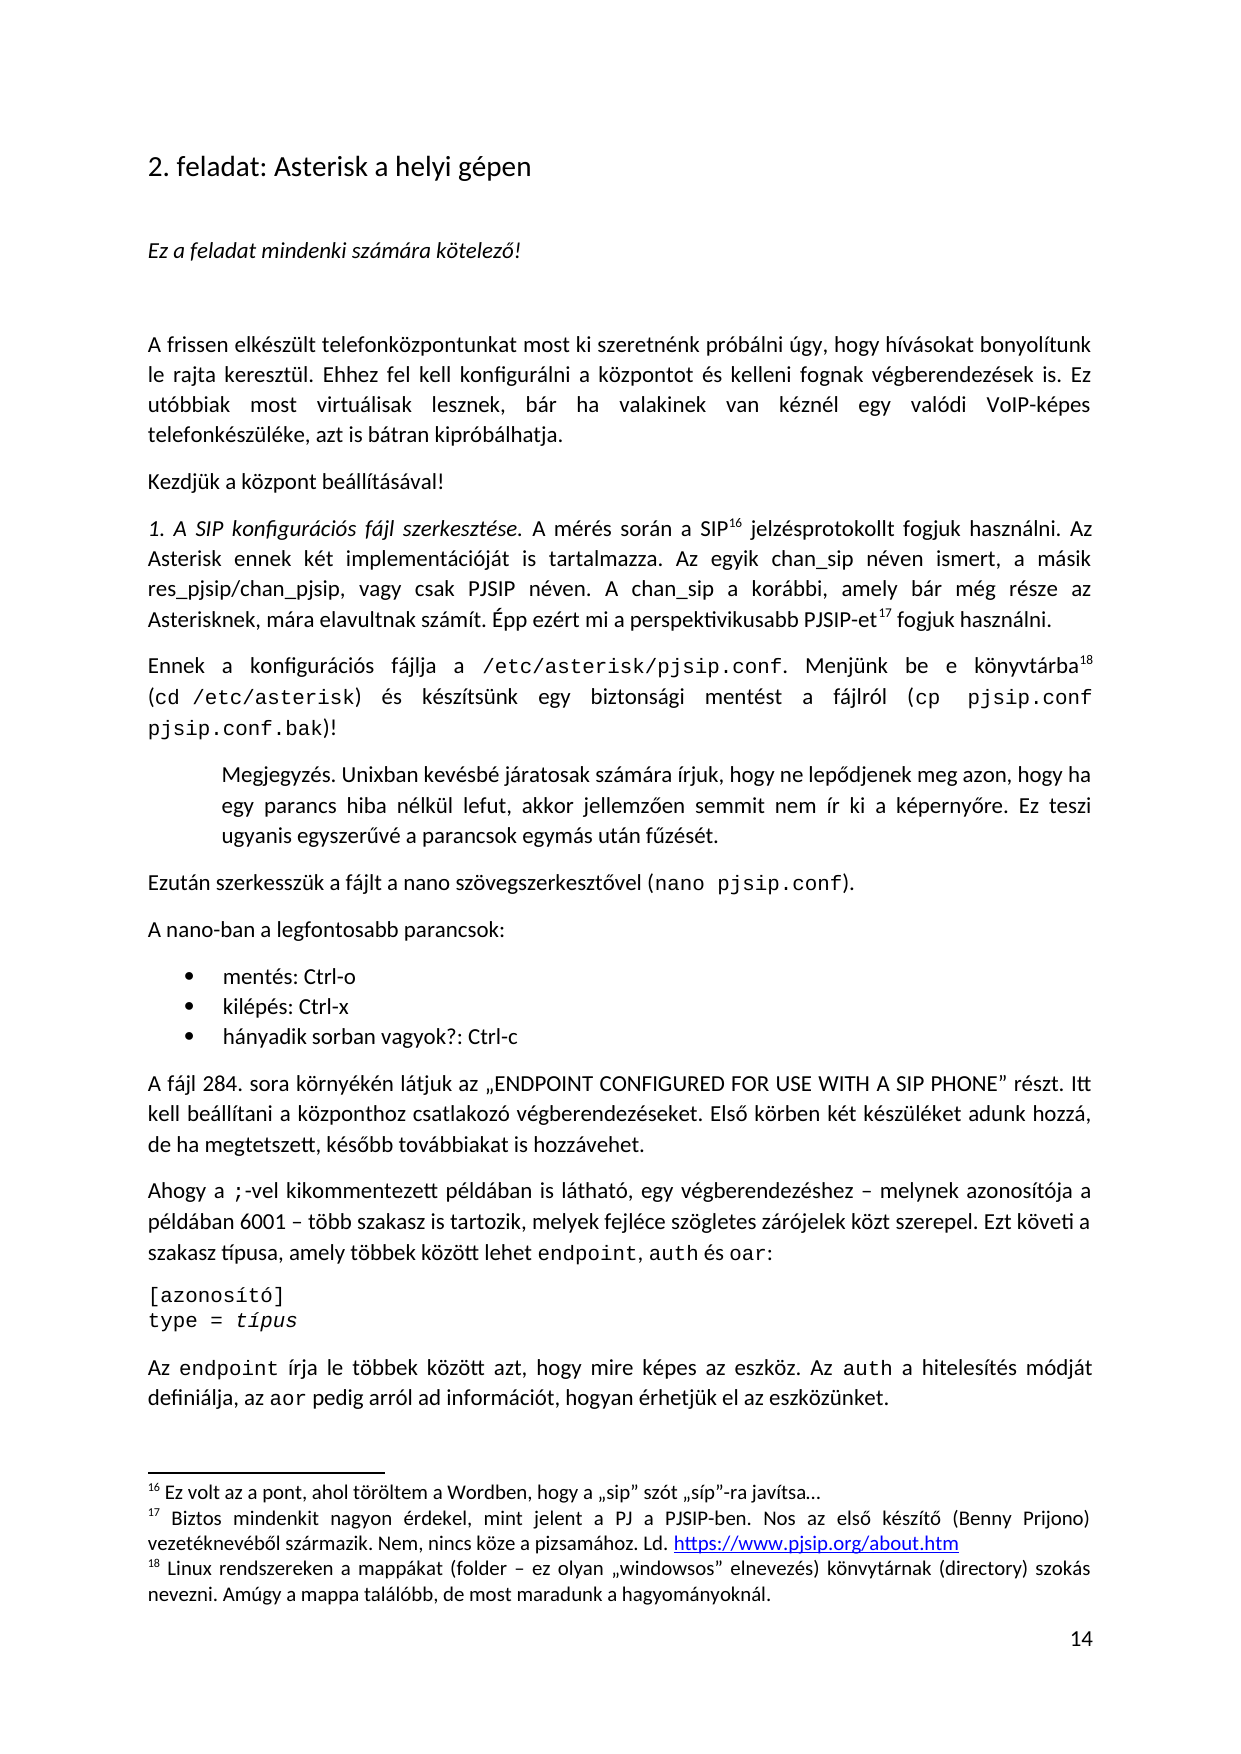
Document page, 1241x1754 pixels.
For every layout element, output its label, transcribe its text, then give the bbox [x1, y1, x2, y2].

text A fájl 284. sora környékén látjuk az „ENDPOINT CONFIGURED FOR USE WITH A SIP PHONE” részt. Itt kell beállítani a központhoz csatlakozó végberendezéseket. Első körben két készüléket adunk hozzá, de ha megtetszett, később továbbiakat is hozzávehet. [148, 1069, 1093, 1158]
list mentés: Ctrl-o [185, 962, 1093, 990]
text Ahogy a ;-vel kikommentezett példában is látható, egy végberendezéshez – melynek azonosítója a példában 6001 – több szakasz is tartozik, melyek fejléce szögletes zárójelek közt szerepel. Ezt követi a szakasz típusa, amely többek között lehet endpoint, auth és oar: [148, 1177, 1093, 1266]
text 1. A SIP konfigurációs fájl szerkesztése. A mérés során a SIP jelzésprotokollt fogjuk használni. Az Asterisk ennek két implementációját is tartalmazza. Az egyik chan_sip néven ismert, a másik res_pjsip/chan_pjsip, vagy csak PJSIP néven. A chan_sip a korábbi, amely bár még része az Asterisknek, mára elavultnak számít. Épp ezért mi a perspektivikusabb PJSIP-et fogjuk használni. [148, 514, 1093, 633]
text A frissen elkészült telefonközpontunkat most ki szeretnénk próbálni úgy, hogy hívásokat bonyolítunk le rajta keresztül. Ehhez fel kell konfigurálni a központot és kelleni fognak végberendezések is. Ez utóbbiak most virtuálisak lesznek, bár ha valakinek van kéznél egy valódi VoIP-képes telefonkészüléke, azt is bátran kipróbálhatja. [148, 330, 1093, 448]
text Ezután szerkesszük a fájlt a nano szövegszerkesztővel (nano pjsip.conf). [148, 868, 1093, 896]
text Kezdjük a központ beállításával! [148, 467, 1093, 495]
text [azonosító] type = típus [148, 1285, 1093, 1334]
text Megjegyzés. Unixban kevésbé járatosak számára írjuk, hogy ne lepődjenek meg azon, hogy ha egy parancs hiba nélkül lefut, akkor jellemzően semmit nem ír ki a képernyőre. Ez teszi ugyanis egyszerűvé a parancsok egymás után fűzését. [221, 761, 1093, 849]
text Ennek a konfigurációs fájlja a /etc/asterisk/pjsip.conf. Menjünk be e könyvtárba (cd /etc/asterisk) és készítsünk egy biztonsági mentést a fájlról (cp pjsip.conf pjsip.conf.bak)! [148, 652, 1093, 742]
subtitle 2. feladat: Asterisk a helyi gépen [148, 148, 1093, 183]
list hányadik sorban vagyok?: Ctrl-c [185, 1022, 1093, 1051]
text Ez a feladat mindenki számára kötelező! [148, 236, 1093, 264]
list kilépés: Ctrl-x [185, 992, 1093, 1020]
text A nano-ban a legfontosabb parancsok: [148, 915, 1093, 943]
text Az endpoint írja le többek között azt, hogy mire képes az eszköz. Az auth a hitelesítés módját definiálja, az aor pedig arról ad információt, hogyan érhetjük el az eszközünket. [148, 1353, 1093, 1412]
